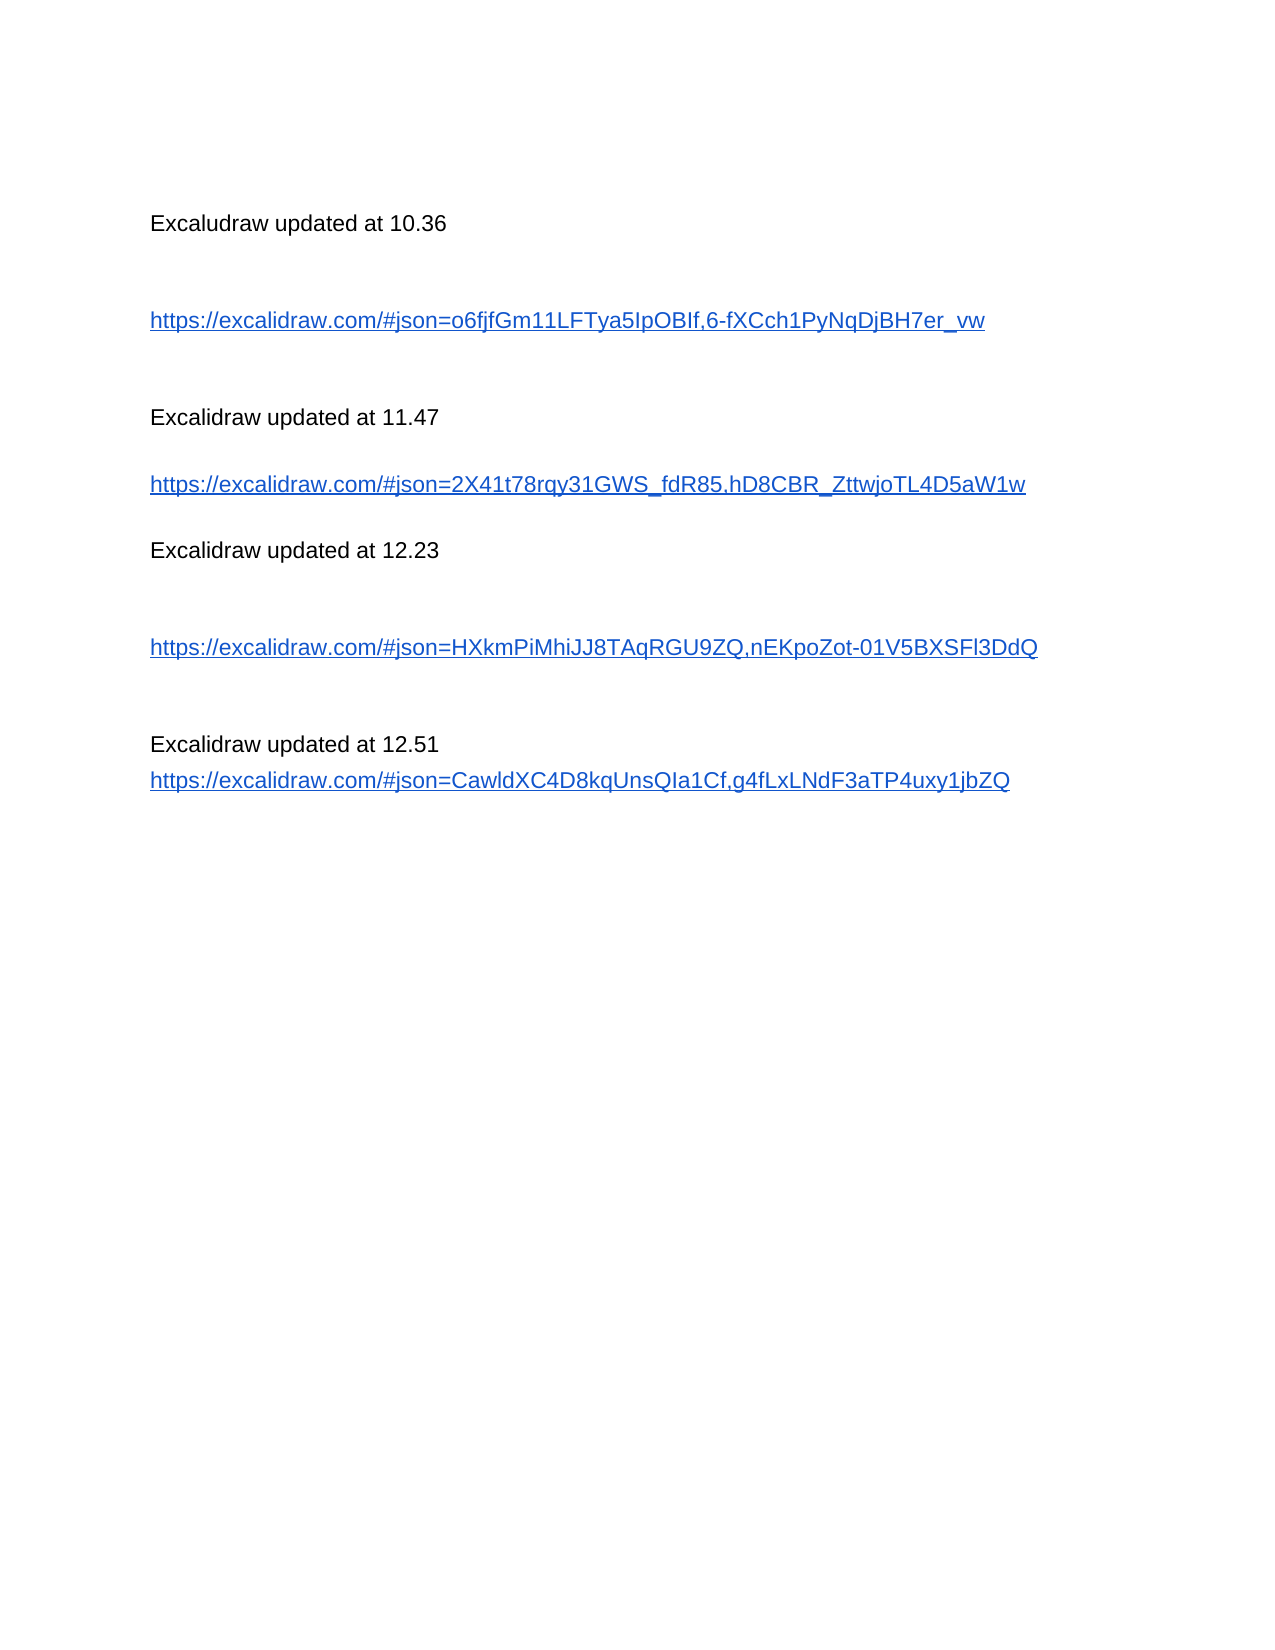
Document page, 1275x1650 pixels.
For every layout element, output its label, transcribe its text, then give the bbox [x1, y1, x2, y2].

text Excalidraw updated at 12.23 [150, 537, 1125, 563]
text Excaludraw updated at 10.36 [150, 210, 1125, 237]
text Excalidraw updated at 11.47 [150, 404, 1125, 430]
text https://excalidraw.com/#json=o6fjfGm11LFTya5IpOBIf,6-fXCch1PyNqDjBH7er_vw [150, 307, 1125, 333]
text https://excalidraw.com/#json=CawldXC4D8kqUnsQIa1Cf,g4fLxLNdF3aTP4uxy1jbZQ [150, 767, 1125, 793]
text https://excalidraw.com/#json=HXkmPiMhiJJ8TAqRGU9ZQ,nEKpoZot-01V5BXSFl3DdQ [150, 634, 1125, 660]
text https://excalidraw.com/#json=2X41t78rqy31GWS_fdR85,hD8CBR_ZttwjoTL4D5aW1w [150, 471, 1125, 497]
text Excalidraw updated at 12.51 [150, 731, 1125, 757]
